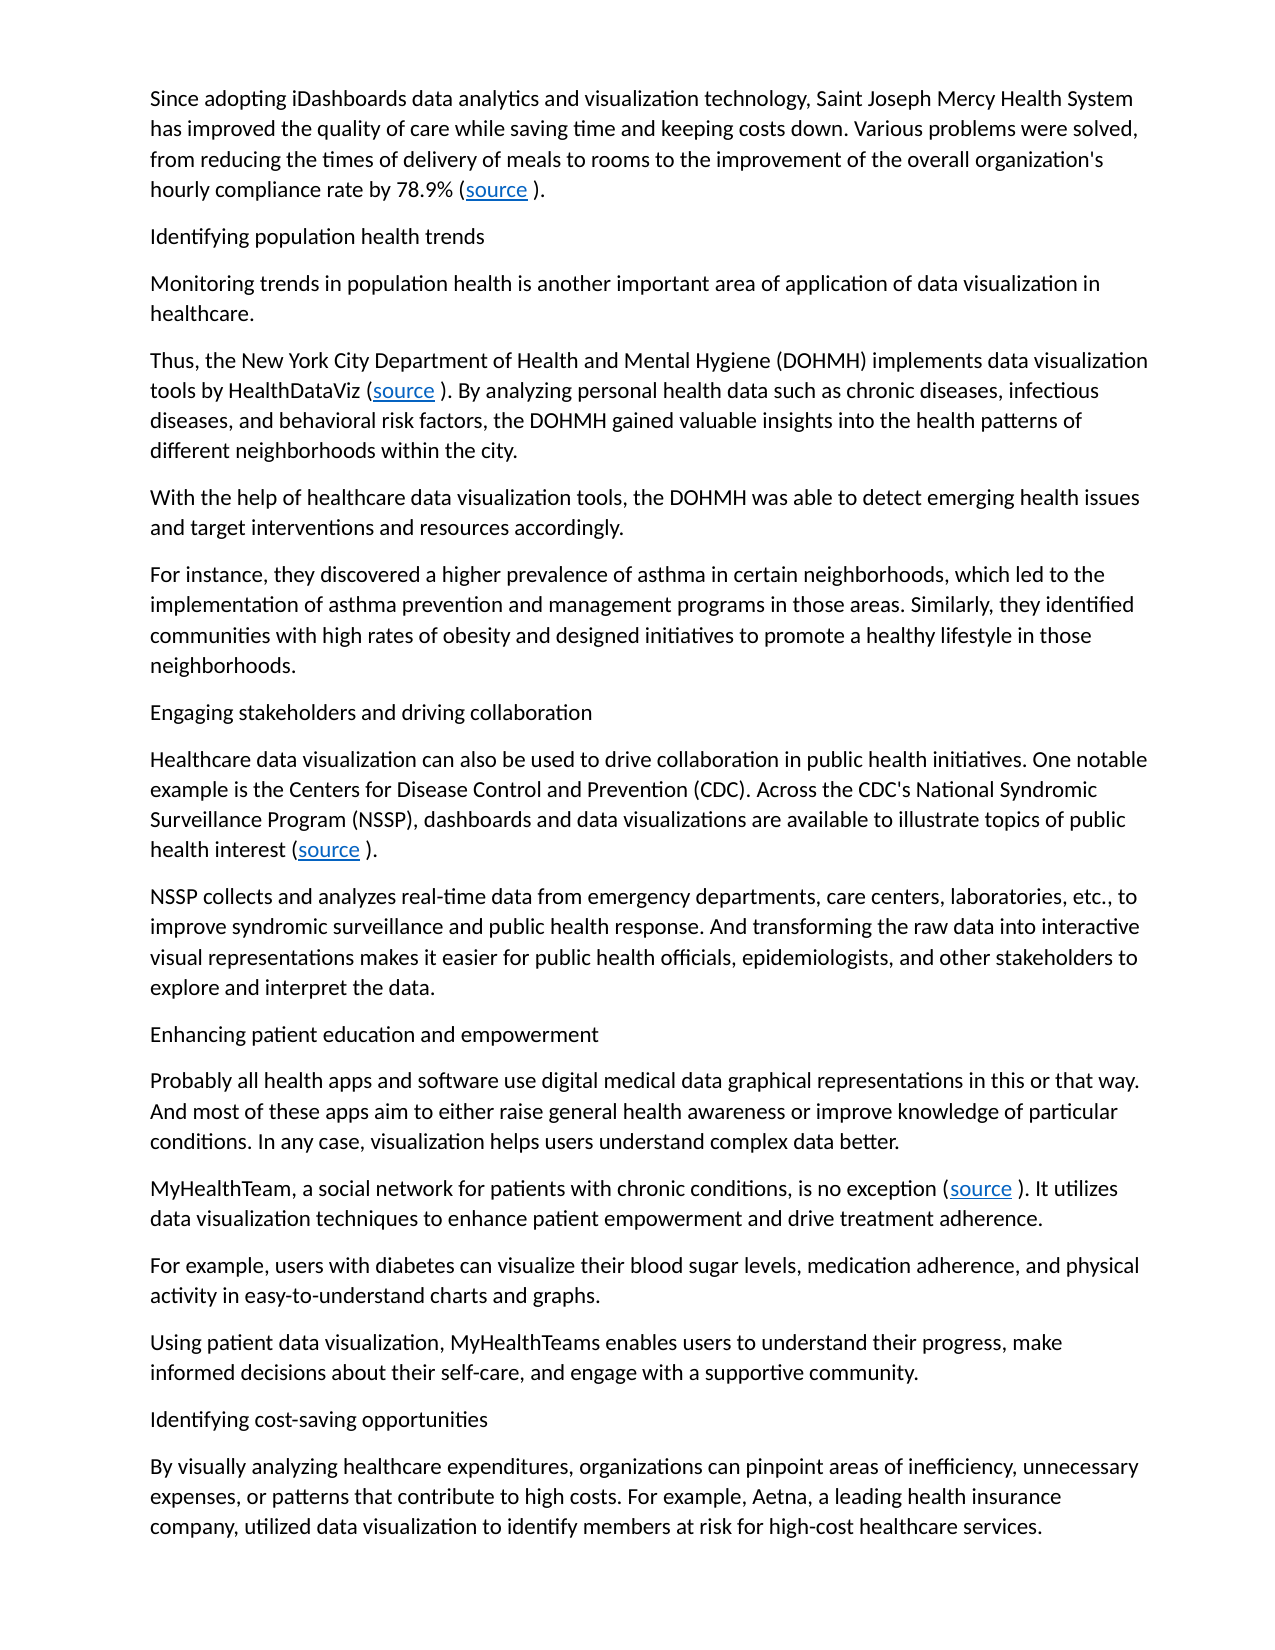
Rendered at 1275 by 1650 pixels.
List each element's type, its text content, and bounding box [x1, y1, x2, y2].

text Identifying population health trends [150, 222, 1153, 250]
text Identifying cost-saving opportunities [150, 1405, 1153, 1433]
text For example, users with diabetes can visualize their blood sugar levels, medication adherence, and physical activity in easy-to-understand charts and graphs. [150, 1251, 1153, 1309]
text Enhancing patient education and empowerment [150, 1020, 1153, 1048]
text With the help of healthcare data visualization tools, the DOHMH was able to detect emerging health issues and target interventions and resources accordingly. [150, 483, 1153, 542]
text Since adopting iDashboards data analytics and visualization technology, Saint Joseph Mercy Health System has improved the quality of care while saving time and keeping costs down. Various problems were solved, from reducing the times of delivery of meals to rooms to the improvement of the overall organization's hourly compliance rate by 78.9% (source ). [150, 84, 1153, 203]
text Thus, the New York City Department of Health and Mental Hygiene (DOHMH) implements data visualization tools by HealthDataViz (source ). By analyzing personal health data such as chronic diseases, infectious diseases, and behavioral risk factors, the DOHMH gained valuable insights into the health patterns of different neighborhoods within the city. [150, 346, 1153, 464]
text Healthcare data visualization can also be used to drive collaboration in public health initiatives. One notable example is the Centers for Disease Control and Prevention (CDC). Across the CDC's National Syndromic Surveillance Program (NSSP), dashboards and data visualizations are available to illustrate topics of public health interest (source ). [150, 745, 1153, 863]
text For instance, they discovered a higher prevalence of asthma in certain neighborhoods, which led to the implementation of asthma prevention and management programs in those areas. Similarly, they identified communities with high rates of obesity and designed initiatives to promote a healthy lifestyle in those neighborhoods. [150, 560, 1153, 679]
text Engaging stakeholders and driving collaboration [150, 698, 1153, 726]
text NSSP collects and analyzes real-time data from emergency departments, care centers, laboratories, etc., to improve syndromic surveillance and public health response. And transforming the raw data into interactive visual representations makes it easier for public health officials, epidemiologists, and other stakeholders to explore and interpret the data. [150, 882, 1153, 1001]
text By visually analyzing healthcare expenditures, organizations can pinpoint areas of inefficiency, unnecessary expenses, or patterns that contribute to high costs. For example, Aetna, a leading health insurance company, utilized data visualization to identify members at risk for high-cost healthcare services. [150, 1452, 1153, 1541]
text MyHealthTeam, a social network for patients with chronic conditions, is no exception (source ). It utilizes data visualization techniques to enhance patient empowerment and drive treatment adherence. [150, 1174, 1153, 1232]
text Probably all health apps and software use digital medical data graphical representations in this or that way. And most of these apps aim to either raise general health awareness or improve knowledge of particular conditions. In any case, visualization helps users understand complex data better. [150, 1067, 1153, 1155]
text Using patient data visualization, MyHealthTeams enables users to understand their progress, make informed decisions about their self-care, and engage with a supportive community. [150, 1328, 1153, 1386]
text Monitoring trends in population health is another important area of application of data visualization in healthcare. [150, 269, 1153, 327]
